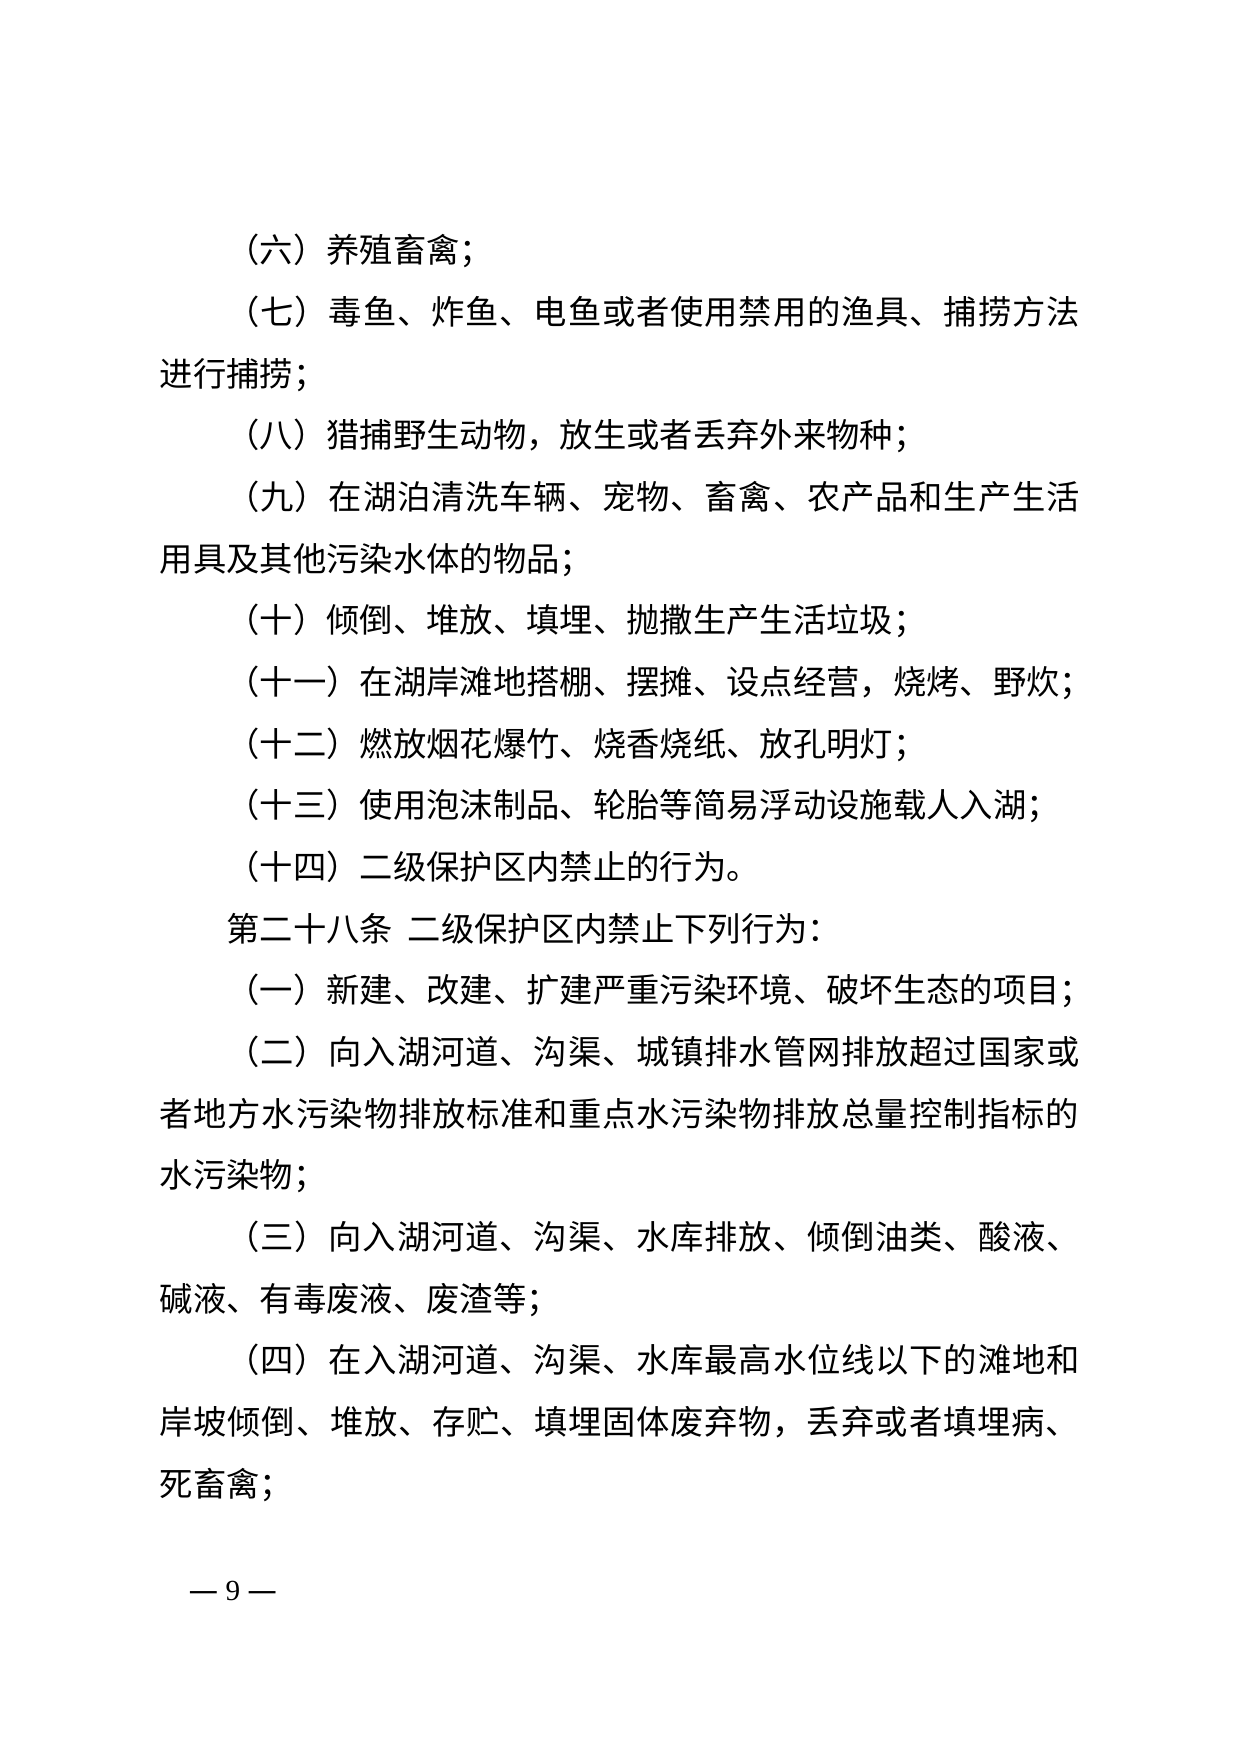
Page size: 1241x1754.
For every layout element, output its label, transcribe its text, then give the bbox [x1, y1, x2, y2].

text （十）倾倒、堆放、填埋、抛撒生产生活垃圾； [159, 584, 1081, 645]
text （十二）燃放烟花爆竹、烧香烧纸、放孔明灯； [159, 707, 1081, 769]
text 第二十八条 二级保护区内禁止下列行为： [159, 892, 1081, 954]
text （三）向入湖河道、沟渠、水库排放、倾倒油类、酸液、碱液、有毒废液、废渣等； [159, 1200, 1081, 1324]
text （十三）使用泡沫制品、轮胎等简易浮动设施载人入湖； [159, 769, 1081, 830]
text （四）在入湖河道、沟渠、水库最高水位线以下的滩地和岸坡倾倒、堆放、存贮、填埋固体废弃物，丢弃或者填埋病、死畜禽； [159, 1324, 1081, 1509]
text （九）在湖泊清洗车辆、宠物、畜禽、农产品和生产生活用具及其他污染水体的物品； [159, 460, 1081, 584]
text （七）毒鱼、炸鱼、电鱼或者使用禁用的渔具、捕捞方法进行捕捞； [159, 275, 1081, 399]
text （十四）二级保护区内禁止的行为。 [159, 830, 1081, 892]
text （十一）在湖岸滩地搭棚、摆摊、设点经营，烧烤、野炊； [159, 645, 1081, 707]
text （八）猎捕野生动物，放生或者丢弃外来物种； [159, 399, 1081, 460]
text （二）向入湖河道、沟渠、城镇排水管网排放超过国家或者地方水污染物排放标准和重点水污染物排放总量控制指标的水污染物； [159, 1015, 1081, 1200]
text （六）养殖畜禽； [159, 214, 1081, 275]
text （一）新建、改建、扩建严重污染环境、破坏生态的项目； [159, 954, 1081, 1015]
